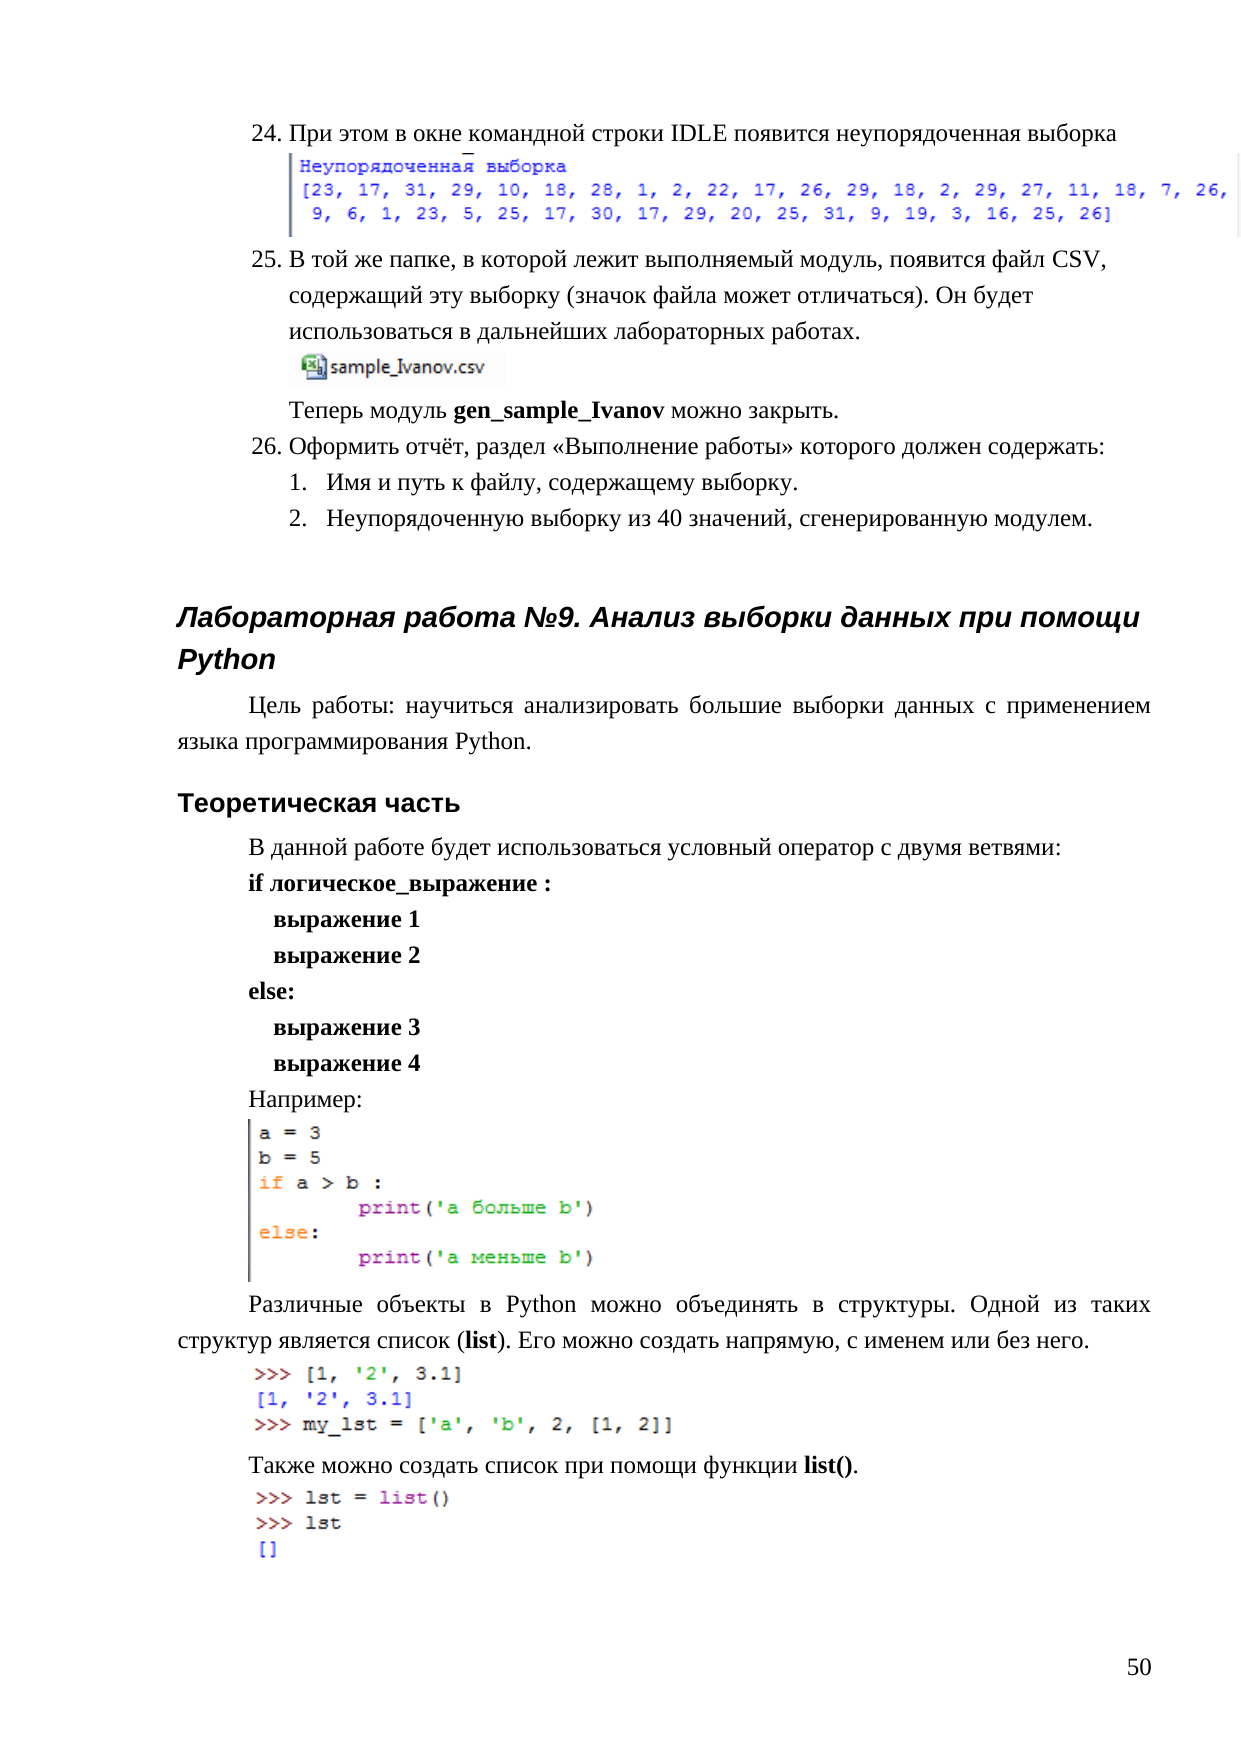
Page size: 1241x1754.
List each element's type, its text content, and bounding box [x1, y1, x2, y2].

text В данной работе будет использоваться условный оператор с двумя ветвями: [177, 832, 1152, 861]
list Неупорядоченную выборку из 40 значений, сгенерированную модулем. [288, 503, 1152, 532]
list Имя и путь к файлу, содержащему выборку. [288, 467, 1152, 496]
text выражение 2 [177, 940, 1152, 969]
text Различные объекты в Python можно объединять в структуры. Одной из таких структур является список (list). Его можно создать напрямую, с именем или без него. [177, 1289, 1152, 1354]
text else: [177, 976, 1152, 1004]
list При этом в окне командной строки IDLE появится неупорядоченная выборка [251, 118, 1152, 147]
picture [248, 1485, 481, 1567]
picture [248, 1119, 616, 1282]
picture [248, 1361, 691, 1443]
picture [288, 153, 1241, 237]
text Также можно создать список при помощи функции list(). [177, 1450, 1152, 1478]
text выражение 4 [177, 1048, 1152, 1076]
list Оформить отчёт, раздел «Выполнение работы» которого должен содержать: [251, 431, 1152, 460]
list В той же папке, в которой лежит выполняемый модуль, появится файл CSV, содержащий эту выборку (значок файла может отличаться). Он будет использоваться в дальнейших лабораторных работах. [251, 244, 1152, 345]
text if логическое_выражение : [177, 868, 1152, 897]
subtitle Лабораторная работа №9. Анализ выборки данных при помощи Python [177, 600, 1152, 675]
picture [288, 351, 505, 388]
text Цель работы: научиться анализировать большие выборки данных с применением языка программирования Python. [177, 690, 1152, 754]
subtitle Теоретическая часть [177, 787, 1152, 818]
list Теперь модуль gen_sample_Ivanov можно закрыть. [288, 395, 1152, 424]
text выражение 1 [177, 904, 1152, 933]
text Например: [177, 1084, 1152, 1112]
text выражение 3 [177, 1012, 1152, 1041]
